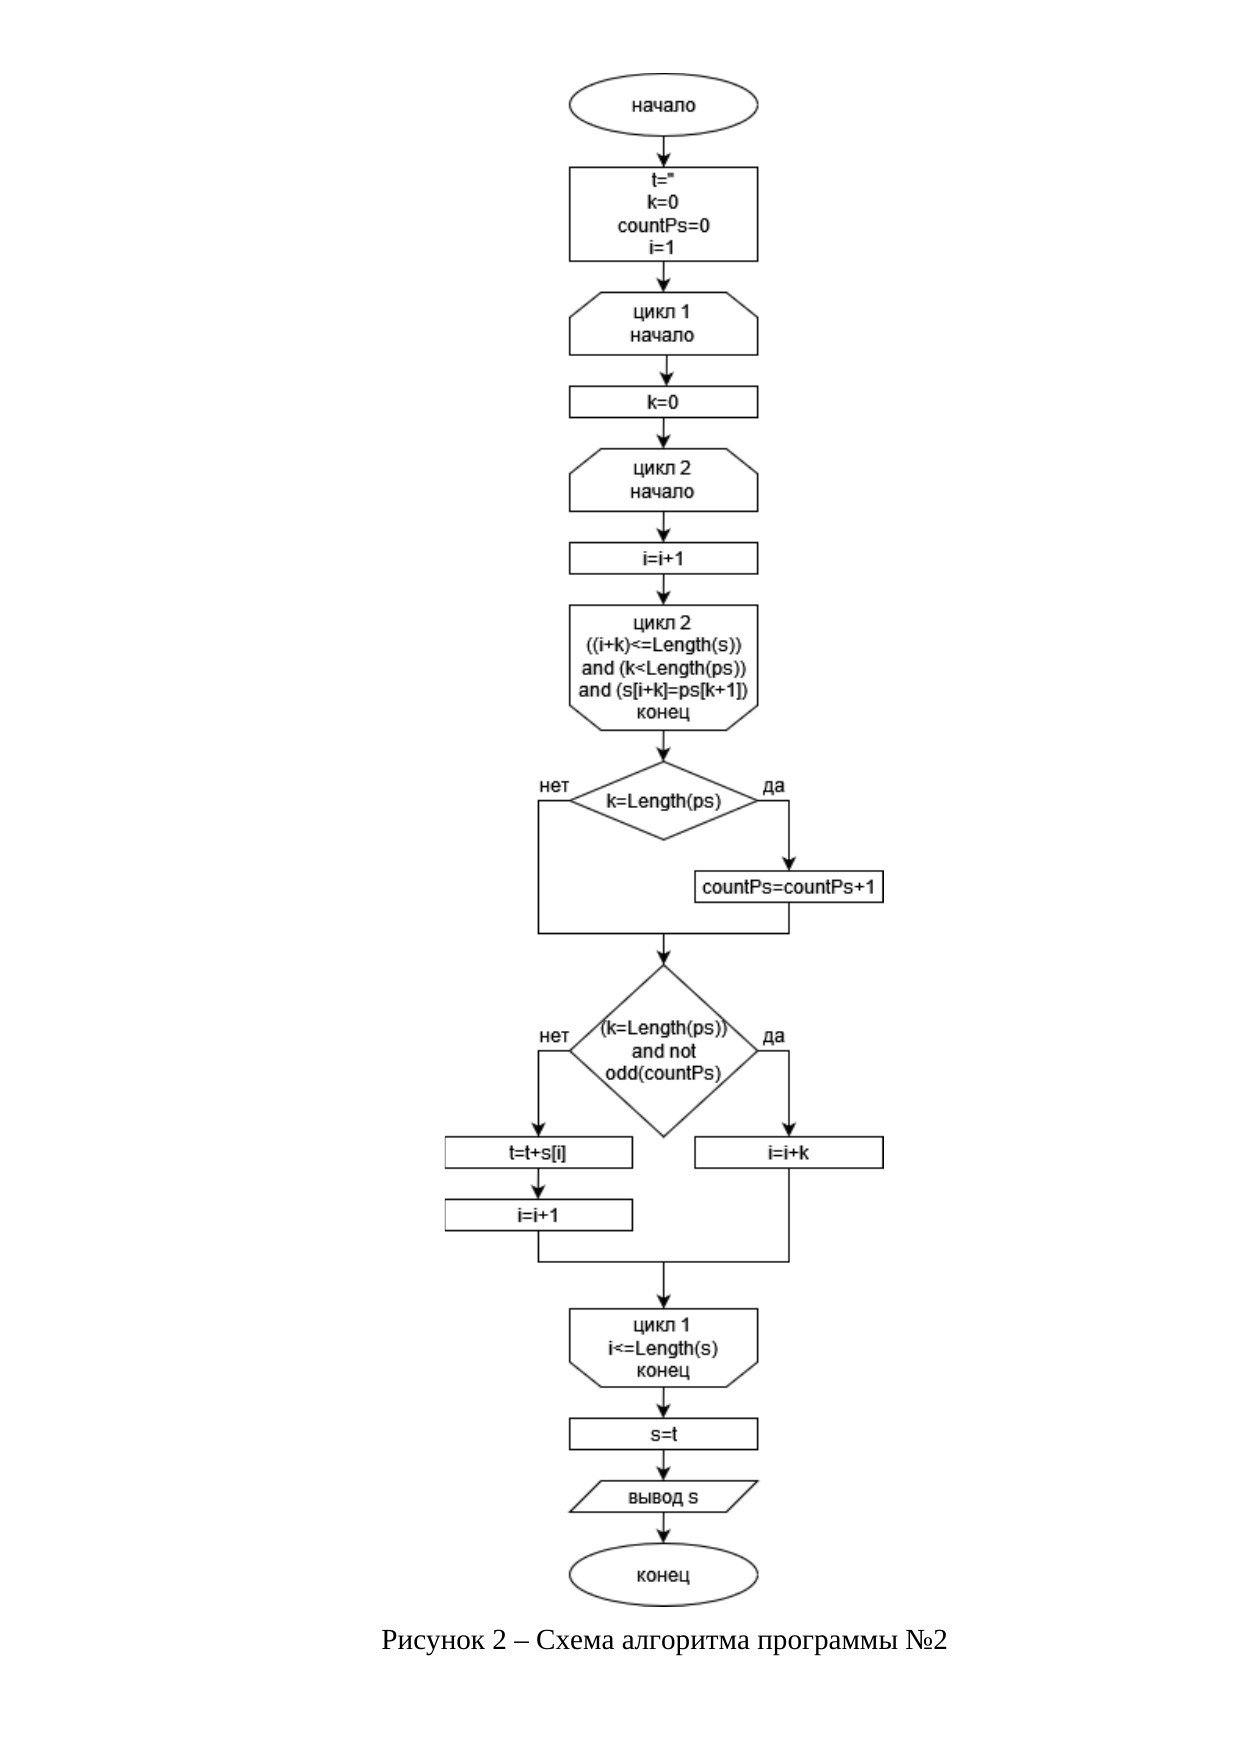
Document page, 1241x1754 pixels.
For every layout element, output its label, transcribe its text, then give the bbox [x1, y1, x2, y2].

picture [444, 73, 884, 1607]
text Рисунок 2 – Схема алгоритма программы №2 [177, 1622, 1152, 1655]
